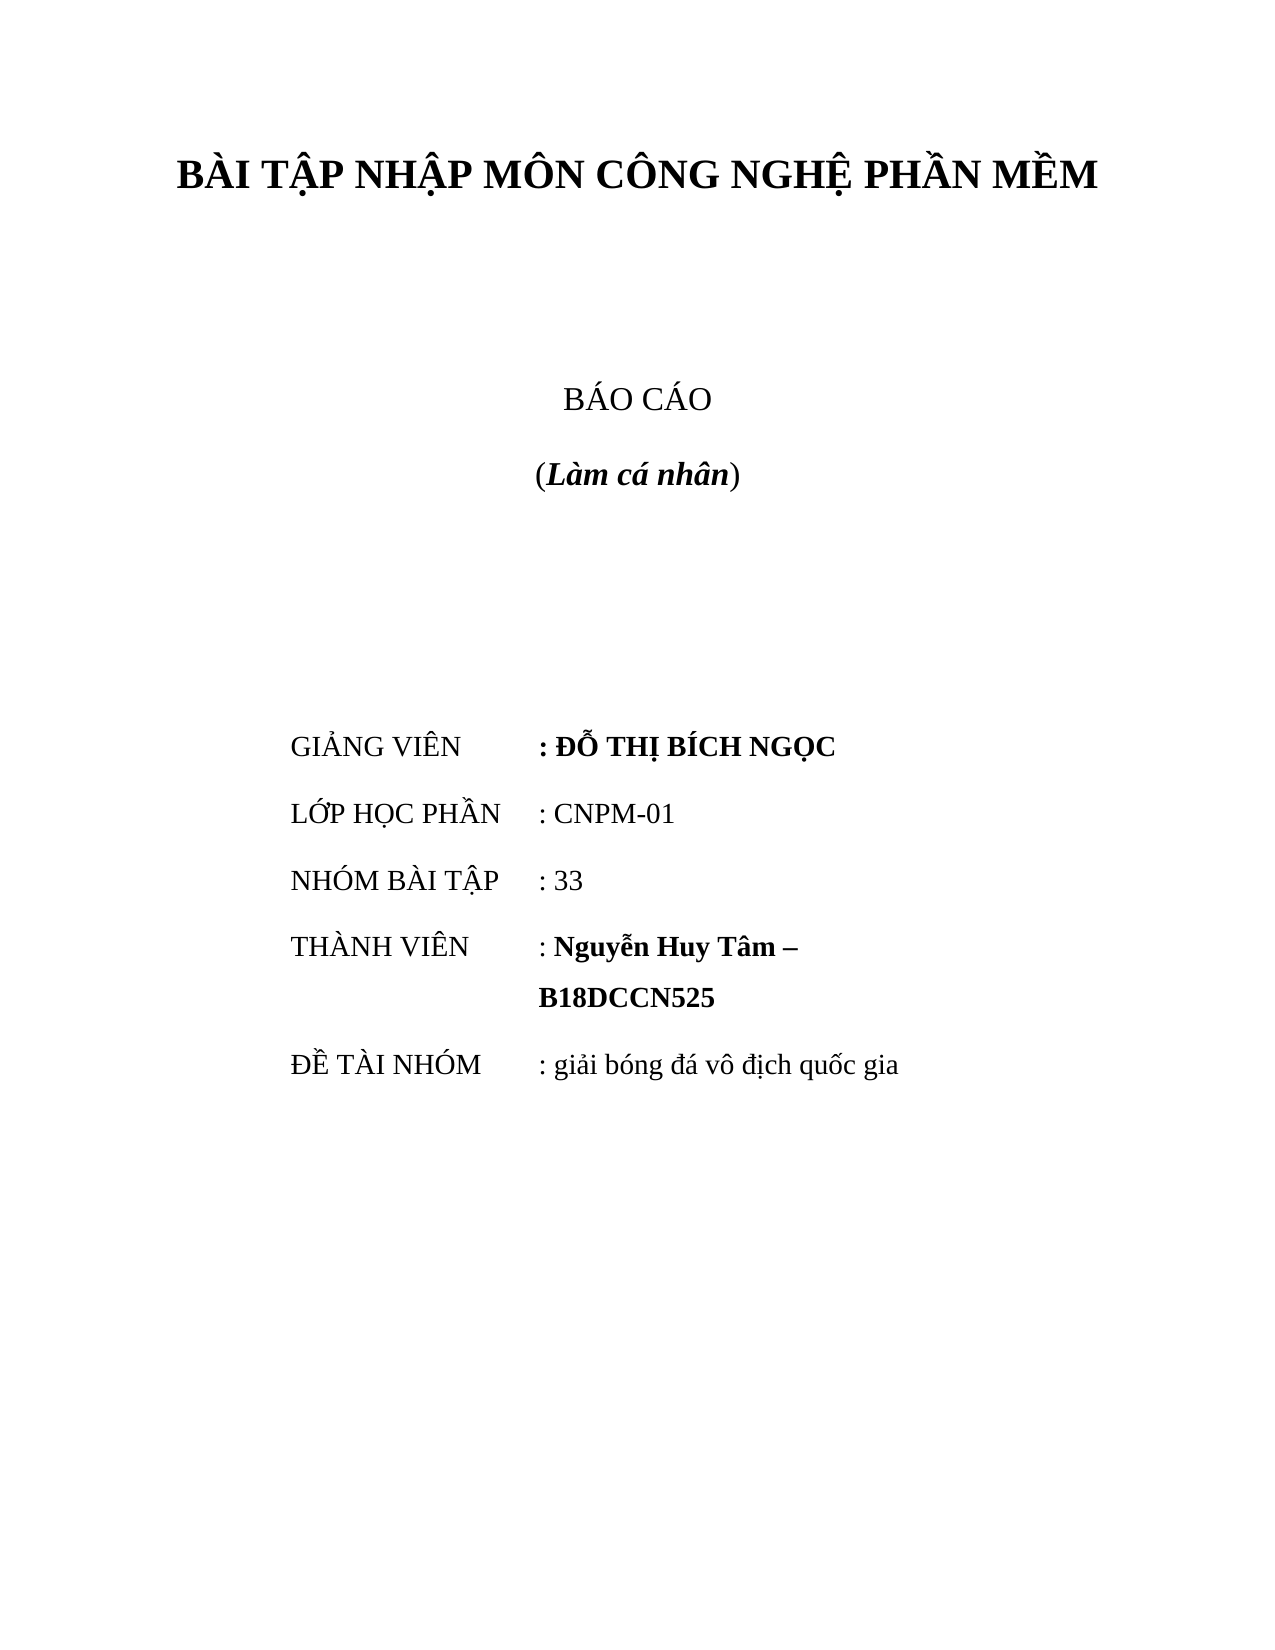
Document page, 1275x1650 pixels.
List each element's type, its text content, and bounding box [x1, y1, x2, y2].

table_cell THÀNH VIÊN [279, 930, 527, 1047]
table_header : ĐỖ THỊ BÍCH NGỌC [527, 729, 977, 796]
text (Làm cá nhân) [150, 454, 1125, 492]
table_cell LỚP HỌC PHẦN [279, 796, 527, 863]
table_cell : 33 [527, 863, 977, 929]
text BÀI TẬP NHẬP MÔN CÔNG NGHỆ PHẦN MỀM [150, 150, 1125, 198]
table_cell : giải bóng đá vô địch quốc gia [527, 1047, 977, 1114]
table_cell : CNPM-01 [527, 796, 977, 863]
table_cell ĐỀ TÀI NHÓM [279, 1047, 527, 1114]
table_header GIẢNG VIÊN [279, 729, 527, 796]
text BÁO CÁO [150, 380, 1125, 418]
table_cell : Nguyễn Huy Tâm – B18DCCN525 [527, 930, 977, 1047]
table_cell NHÓM BÀI TẬP [279, 863, 527, 929]
